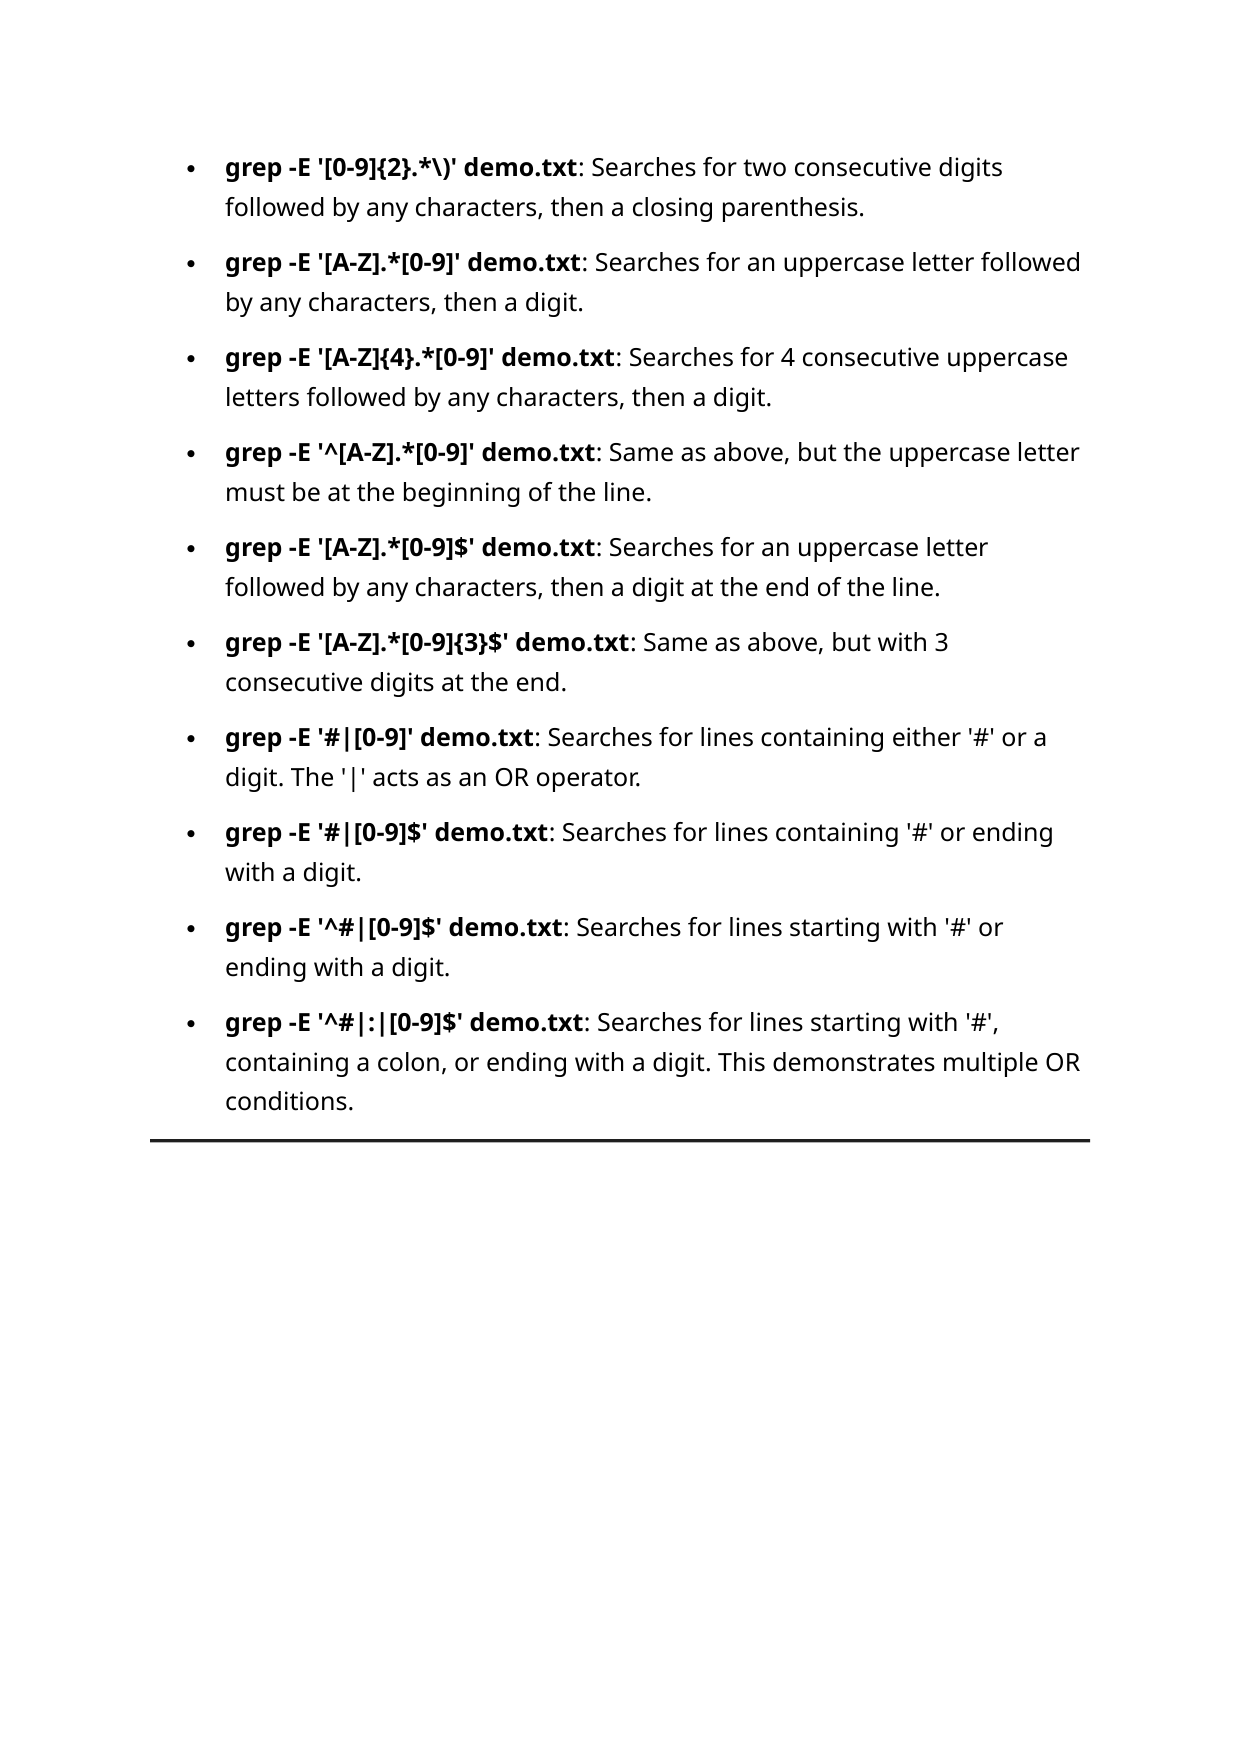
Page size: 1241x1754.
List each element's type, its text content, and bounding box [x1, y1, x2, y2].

list grep -E '[0-9]{2}.*\)' demo.txt: Searches for two consecutive digits followed by any characters, then a closing parenthesis. [187, 150, 1090, 223]
list grep -E '^#|:|[0-9]$' demo.txt: Searches for lines starting with '#', containing a colon, or ending with a digit. This demonstrates multiple OR conditions. [187, 1005, 1090, 1117]
list grep -E '#|[0-9]' demo.txt: Searches for lines containing either '#' or a digit. The '|' acts as an OR operator. [187, 720, 1090, 793]
list grep -E '[A-Z].*[0-9]{3}$' demo.txt: Same as above, but with 3 consecutive digits at the end. [187, 625, 1090, 698]
list grep -E '[A-Z].*[0-9]' demo.txt: Searches for an uppercase letter followed by any characters, then a digit. [187, 245, 1090, 318]
list grep -E '#|[0-9]$' demo.txt: Searches for lines containing '#' or ending with a digit. [187, 815, 1090, 888]
list grep -E '^[A-Z].*[0-9]' demo.txt: Same as above, but the uppercase letter must be at the beginning of the line. [187, 435, 1090, 508]
list grep -E '^#|[0-9]$' demo.txt: Searches for lines starting with '#' or ending with a digit. [187, 910, 1090, 983]
list grep -E '[A-Z].*[0-9]$' demo.txt: Searches for an uppercase letter followed by any characters, then a digit at the end of the line. [187, 530, 1090, 603]
list grep -E '[A-Z]{4}.*[0-9]' demo.txt: Searches for 4 consecutive uppercase letters followed by any characters, then a digit. [187, 340, 1090, 413]
